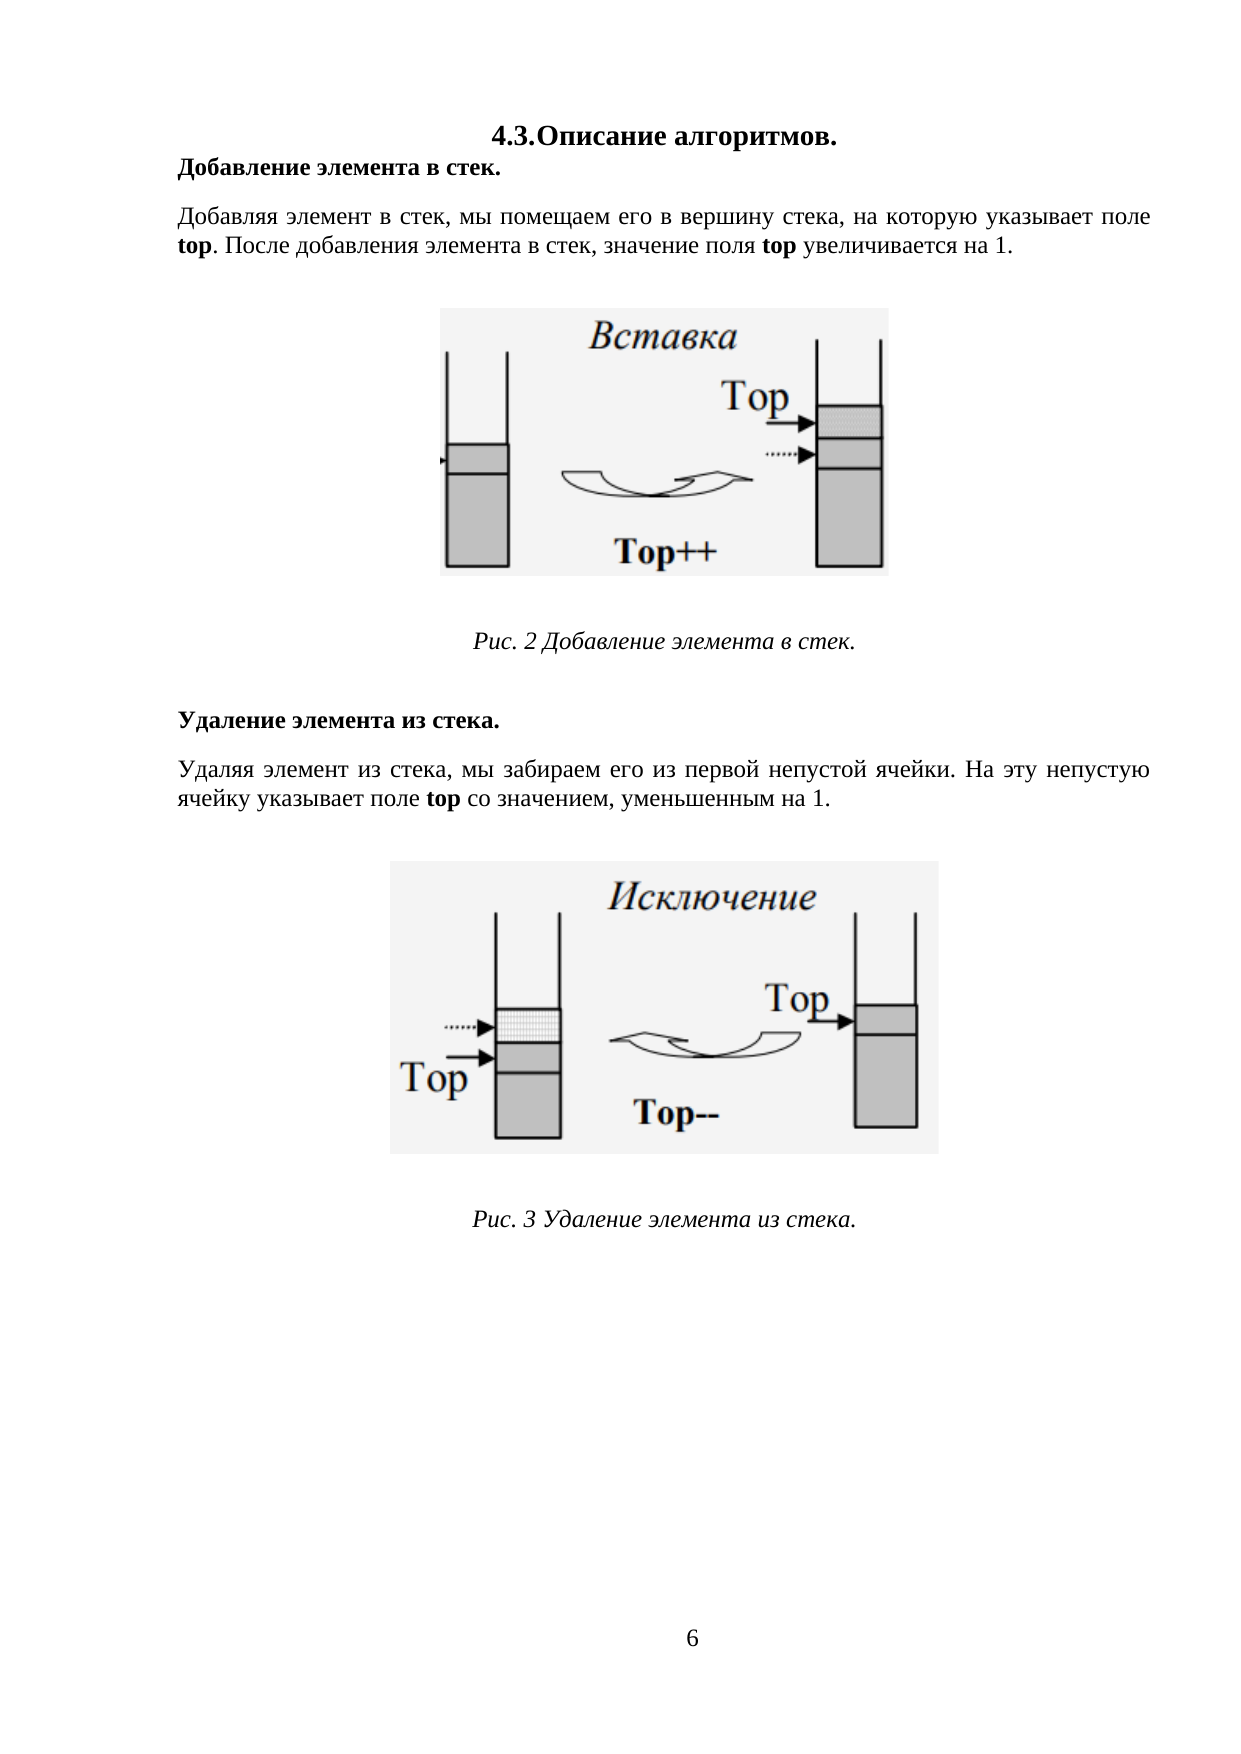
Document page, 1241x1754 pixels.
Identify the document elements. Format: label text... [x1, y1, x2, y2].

text Удаляя элемент из стека, мы забираем его из первой непустой ячейки. На эту непустую ячейку указывает поле top со значением, уменьшенным на 1. [177, 754, 1152, 812]
text Рис. 3 Удаление элемента из стека. [177, 1204, 1152, 1233]
text Добавляя элемент в стек, мы помещаем его в вершину стека, на которую указывает поле top. После добавления элемента в стек, значение поля top увеличивается на 1. [177, 201, 1152, 259]
picture [390, 861, 939, 1154]
text Добавление элемента в стек. [177, 152, 1152, 180]
subtitle Описание алгоритмов. [177, 118, 1152, 152]
text Рис. 2 Добавление элемента в стек. [177, 626, 1152, 655]
text Удаление элемента из стека. [177, 705, 1152, 733]
picture [440, 308, 889, 576]
